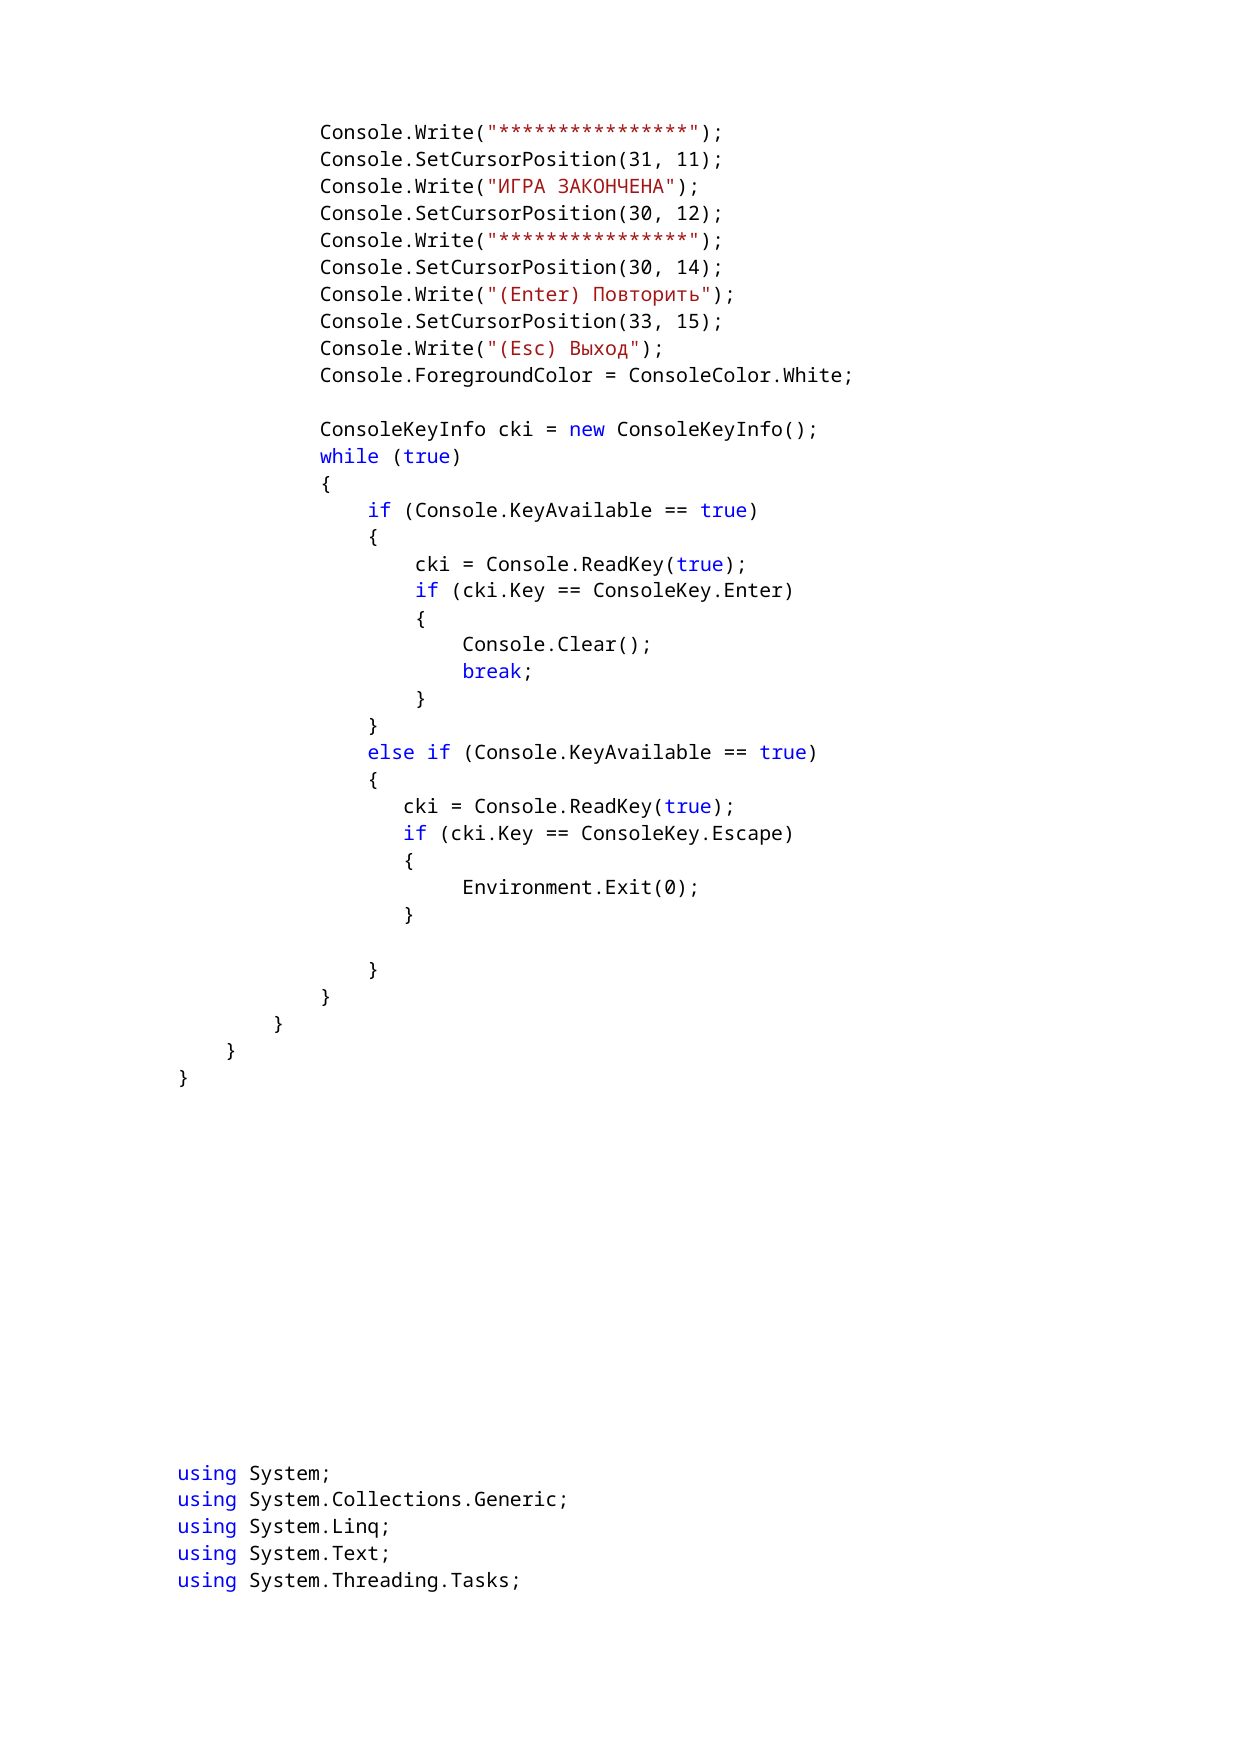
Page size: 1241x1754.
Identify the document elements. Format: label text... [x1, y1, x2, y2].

text if (cki.Key == ConsoleKey.Escape) [177, 819, 1152, 847]
text using System.Collections.Generic; [177, 1486, 1152, 1513]
text { [177, 766, 1152, 793]
text { [177, 604, 1152, 631]
text cki = Console.ReadKey(true); [177, 793, 1152, 819]
text } [177, 901, 1152, 927]
text } [177, 956, 1152, 982]
text } [177, 1063, 1152, 1090]
text } [177, 982, 1152, 1009]
text Console.Write("(Esc) Выход"); [177, 334, 1152, 361]
text using System; [177, 1459, 1152, 1486]
text Console.Write("ИГРА ЗАКОНЧЕНА"); [177, 172, 1152, 199]
text Console.SetCursorPosition(30, 14); [177, 253, 1152, 280]
text cki = Console.ReadKey(true); [177, 550, 1152, 577]
text } [177, 712, 1152, 739]
text } [177, 1009, 1152, 1036]
text Console.Write("****************"); [177, 118, 1152, 145]
text Console.ForegroundColor = ConsoleColor.White; [177, 361, 1152, 388]
text using System.Threading.Tasks; [177, 1567, 1152, 1594]
text if (cki.Key == ConsoleKey.Enter) [177, 577, 1152, 604]
text Console.SetCursorPosition(30, 12); [177, 199, 1152, 226]
text using System.Text; [177, 1540, 1152, 1567]
text ConsoleKeyInfo cki = new ConsoleKeyInfo(); [177, 415, 1152, 442]
text Console.Write("****************"); [177, 226, 1152, 253]
text } [177, 685, 1152, 712]
text break; [177, 658, 1152, 685]
text Console.Write("(Enter) Повторить"); [177, 280, 1152, 307]
text using System.Linq; [177, 1513, 1152, 1540]
text Console.Clear(); [177, 631, 1152, 658]
text } [177, 1036, 1152, 1063]
text Console.SetCursorPosition(33, 15); [177, 307, 1152, 334]
text { [177, 847, 1152, 873]
text Console.SetCursorPosition(31, 11); [177, 145, 1152, 172]
text { [177, 523, 1152, 550]
text if (Console.KeyAvailable == true) [177, 496, 1152, 523]
text while (true) [177, 442, 1152, 469]
text Environment.Exit(0); [177, 873, 1152, 901]
text { [177, 469, 1152, 496]
text else if (Console.KeyAvailable == true) [177, 739, 1152, 766]
